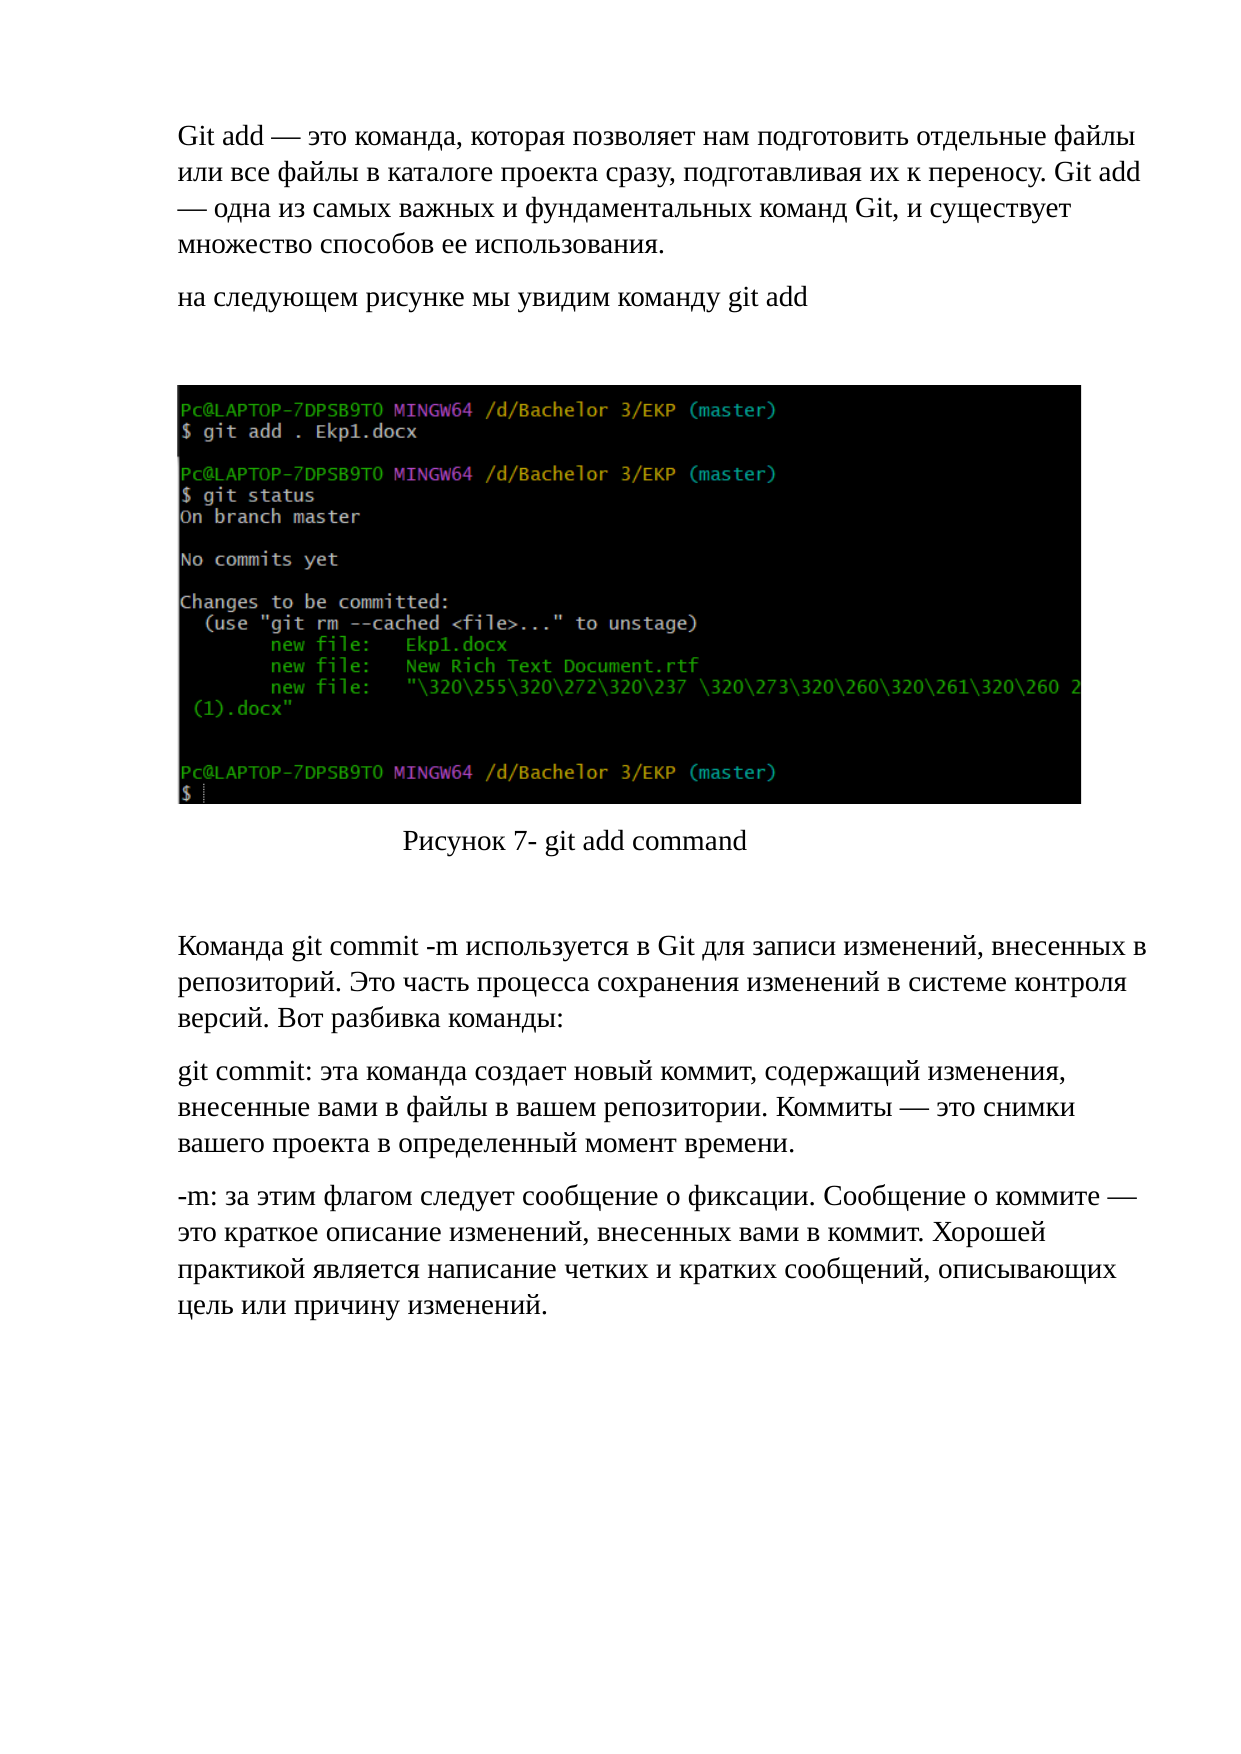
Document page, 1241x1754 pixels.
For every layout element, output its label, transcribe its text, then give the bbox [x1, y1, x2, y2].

text на следующем рисунке мы увидим команду git add [177, 279, 1152, 313]
text -m: за этим флагом следует сообщение о фиксации. Сообщение о коммите — это краткое описание изменений, внесенных вами в коммит. Хорошей практикой является написание четких и кратких сообщений, описывающих цель или причину изменений. [177, 1178, 1152, 1320]
text Команда git commit -m используется в Git для записи изменений, внесенных в репозиторий. Это часть процесса сохранения изменений в системе контроля версий. Вот разбивка команды: [177, 928, 1152, 1034]
text Рисунок 7- git add command [327, 823, 1152, 856]
text git commit: эта команда создает новый коммит, содержащий изменения, внесенные вами в файлы в вашем репозитории. Коммиты — это снимки вашего проекта в определенный момент времени. [177, 1053, 1152, 1159]
picture [177, 385, 1082, 804]
text Git add — это команда, которая позволяет нам подготовить отдельные файлы или все файлы в каталоге проекта сразу, подготавливая их к переносу. Git add — одна из самых важных и фундаментальных команд Git, и существует множество способов ее использования. [177, 118, 1152, 260]
